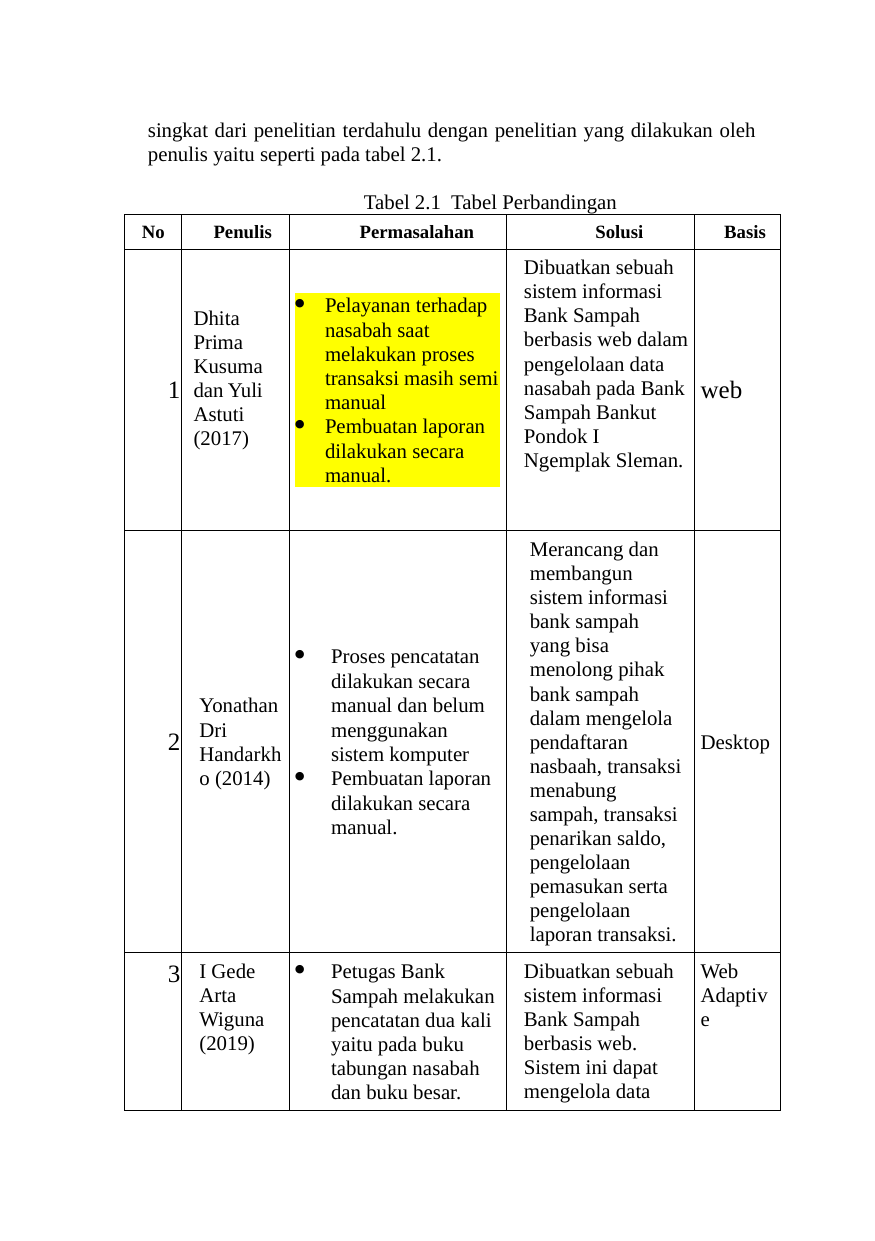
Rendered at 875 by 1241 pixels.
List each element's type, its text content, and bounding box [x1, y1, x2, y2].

table_cell 3 [125, 953, 181, 1109]
table_cell Dhita Prima Kusuma dan Yuli Astuti (2017) [182, 250, 289, 530]
table_cell Merancang dan membangun sistem informasi bank sampah yang bisa menolong pihak bank sampah dalam mengelola pendaftaran nasbaah, transaksi menabung sampah, transaksi penarikan saldo, pengelolaan pemasukan serta pengelolaan laporan transaksi. [507, 531, 694, 952]
table_header Permasalahan [290, 215, 506, 248]
table_cell Pelayanan terhadap nasabah saat melakukan proses transaksi masih semi manual Pembuatan laporan dilakukan secara manual. [290, 250, 506, 530]
table_header No [125, 215, 181, 248]
table_header Solusi [507, 215, 694, 248]
table_cell Yonathan Dri Handarkho (2014) [182, 531, 289, 952]
list Tabel 2.1 Tabel Perbandingan [224, 190, 756, 214]
table_cell web [695, 250, 780, 530]
table_cell 2 [125, 531, 181, 952]
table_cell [182, 953, 289, 1109]
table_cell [290, 953, 506, 1109]
table_cell 1 [125, 250, 181, 530]
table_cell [507, 953, 694, 1109]
table_cell Dibuatkan sebuah sistem informasi Bank Sampah berbasis web dalam pengelolaan data nasabah pada Bank Sampah Bankut Pondok I Ngemplak Sleman. [507, 250, 694, 530]
table_header Penulis [182, 215, 289, 248]
table_header Basis [695, 215, 780, 248]
table_cell Web Adaptive [695, 953, 780, 1109]
table_cell Proses pencatatan dilakukan secara manual dan belum menggunakan sistem komputer Pembuatan laporan dilakukan secara manual. [290, 531, 506, 952]
table_cell Desktop [695, 531, 780, 952]
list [148, 118, 756, 166]
